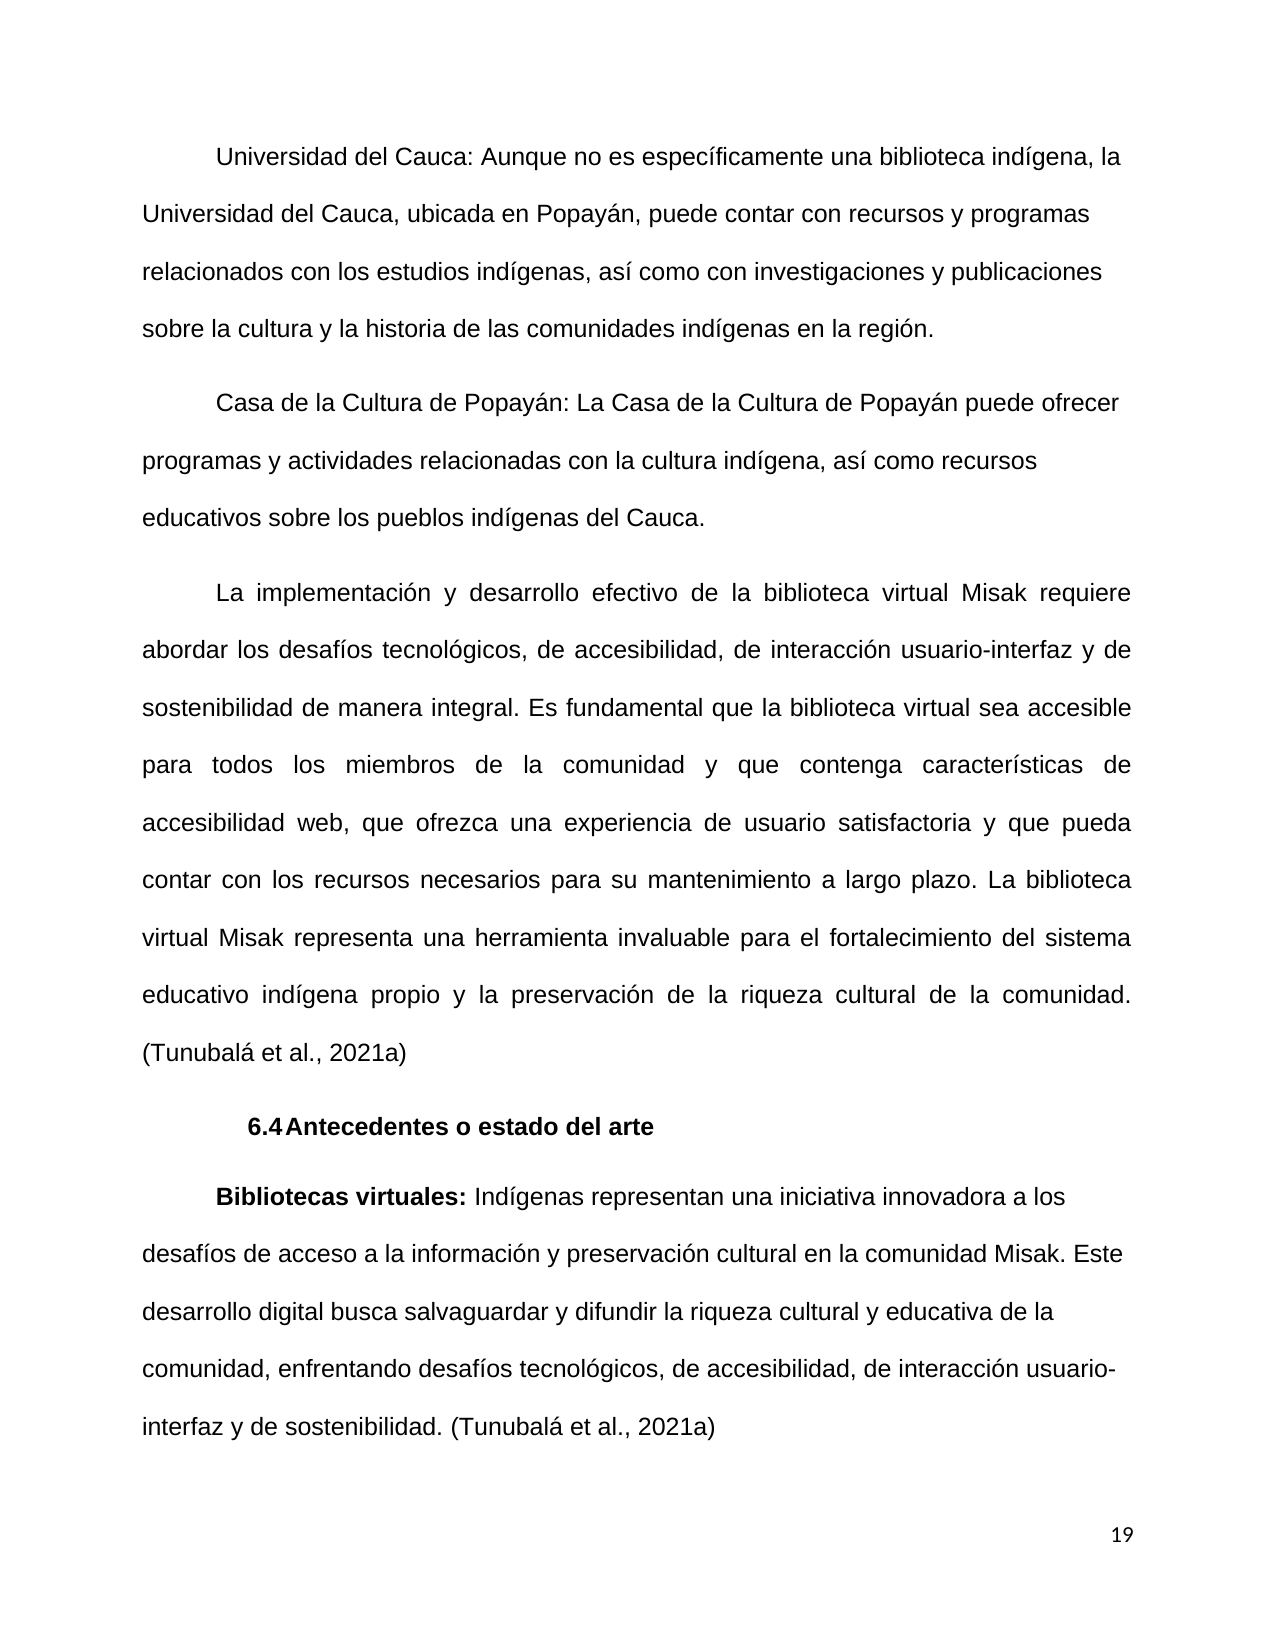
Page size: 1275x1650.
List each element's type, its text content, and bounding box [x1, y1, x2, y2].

subtitle Antecedentes o estado del arte [247, 1112, 1133, 1141]
text Universidad del Cauca: Aunque no es específicamente una biblioteca indígena, la Universidad del Cauca, ubicada en Popayán, puede contar con recursos y programas relacionados con los estudios indígenas, así como con investigaciones y publicaciones sobre la cultura y la historia de las comunidades indígenas en la región. [142, 142, 1133, 343]
text Casa de la Cultura de Popayán: La Casa de la Cultura de Popayán puede ofrecer programas y actividades relacionadas con la cultura indígena, así como recursos educativos sobre los pueblos indígenas del Cauca. [142, 388, 1133, 532]
text Bibliotecas virtuales: Indígenas representan una iniciativa innovadora a los desafíos de acceso a la información y preservación cultural en la comunidad Misak. Este desarrollo digital busca salvaguardar y difundir la riqueza cultural y educativa de la comunidad, enfrentando desafíos tecnológicos, de accesibilidad, de interacción usuario-interfaz y de sostenibilidad. [142, 1182, 1133, 1441]
text La implementación y desarrollo efectivo de la biblioteca virtual Misak requiere abordar los desafíos tecnológicos, de accesibilidad, de interacción usuario-interfaz y de sostenibilidad de manera integral. Es fundamental que la biblioteca virtual sea accesible para todos los miembros de la comunidad y que contenga características de accesibilidad web, que ofrezca una experiencia de usuario satisfactoria y que pueda contar con los recursos necesarios para su mantenimiento a largo plazo. La biblioteca virtual Misak representa una herramienta invaluable para el fortalecimiento del sistema educativo indígena propio y la preservación de la riqueza cultural de la comunidad. ( [142, 578, 1133, 1066]
